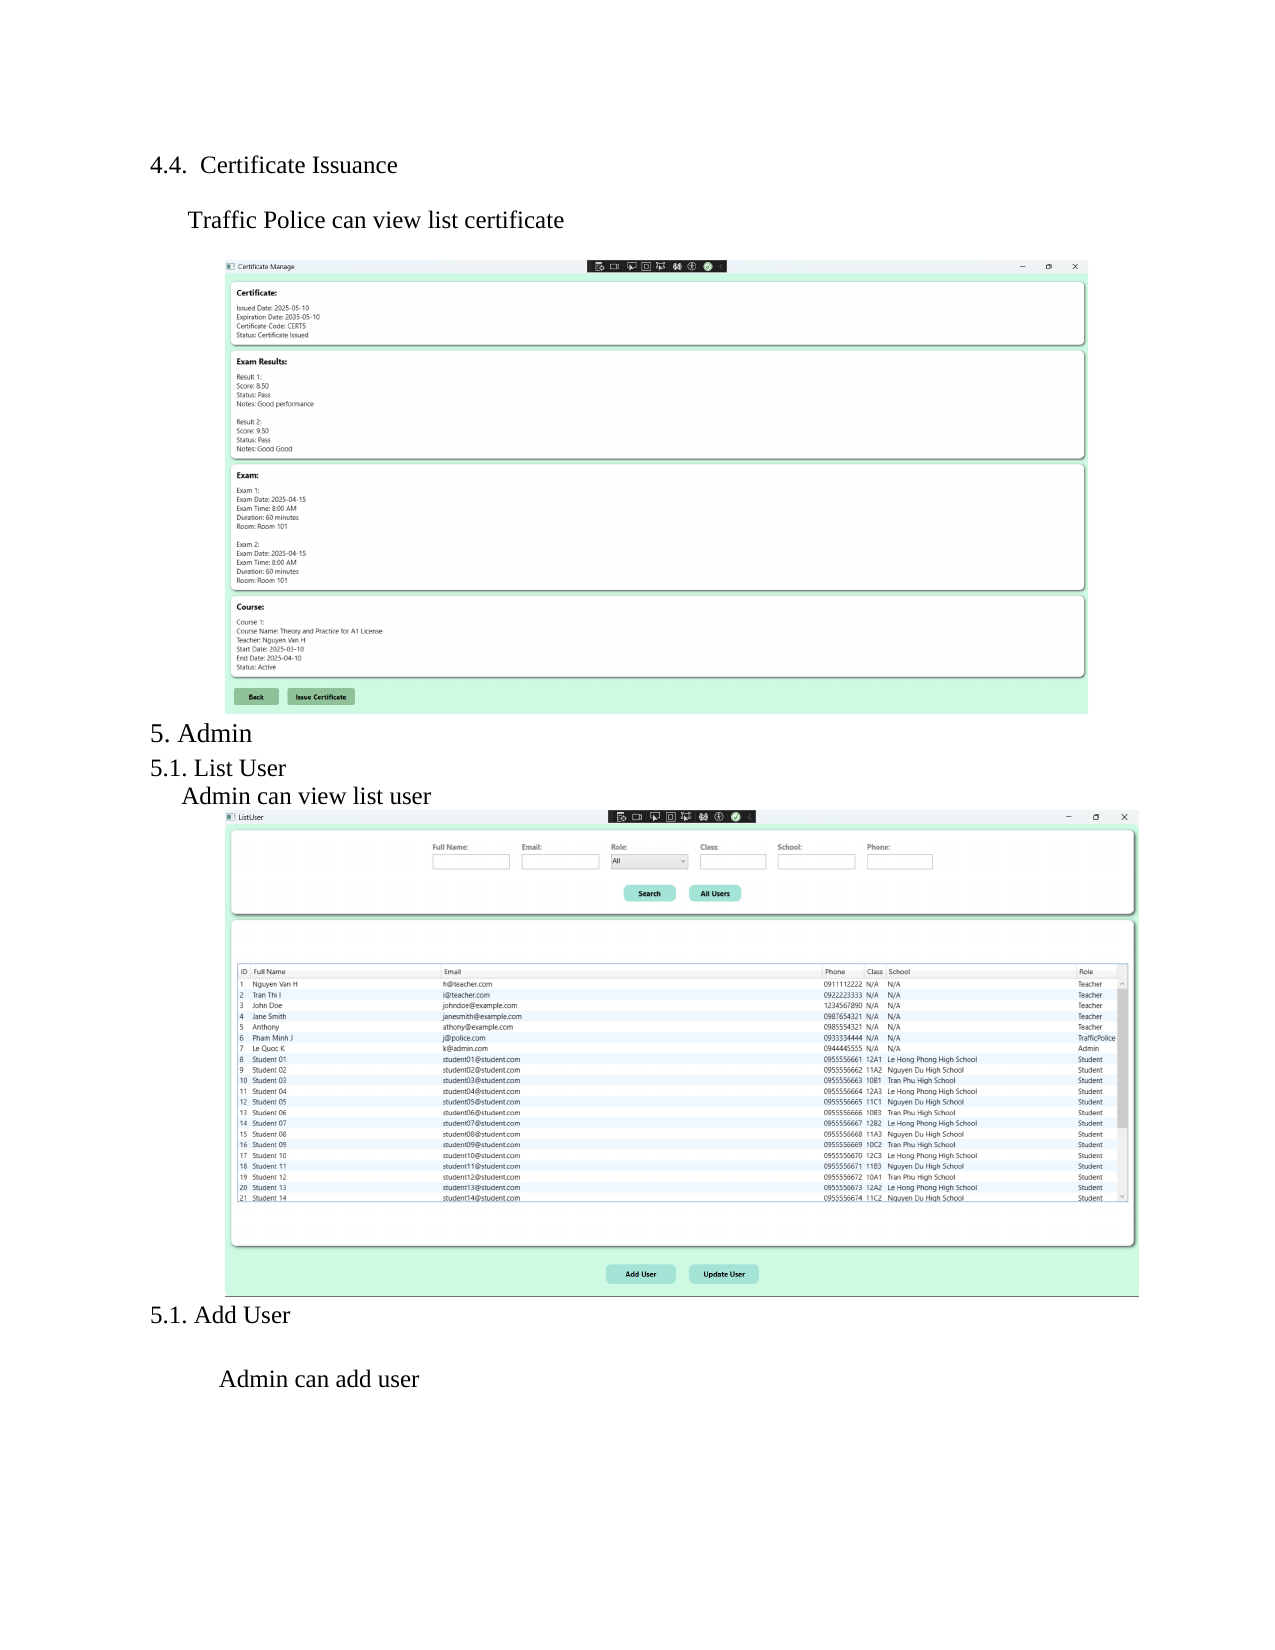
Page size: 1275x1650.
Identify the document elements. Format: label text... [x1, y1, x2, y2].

picture [225, 810, 1139, 1297]
subtitle 5.1. Add User [150, 1301, 1125, 1329]
subtitle 4.4. Certificate Issuance [150, 150, 1125, 179]
text Admin can add user [150, 1364, 1125, 1393]
picture [225, 260, 1089, 714]
text Admin can view list user [150, 781, 1125, 810]
subtitle 5.1. List User [150, 753, 1125, 781]
text Traffic Police can view list certificate [150, 205, 1125, 234]
subtitle 5. Admin [150, 717, 1125, 748]
